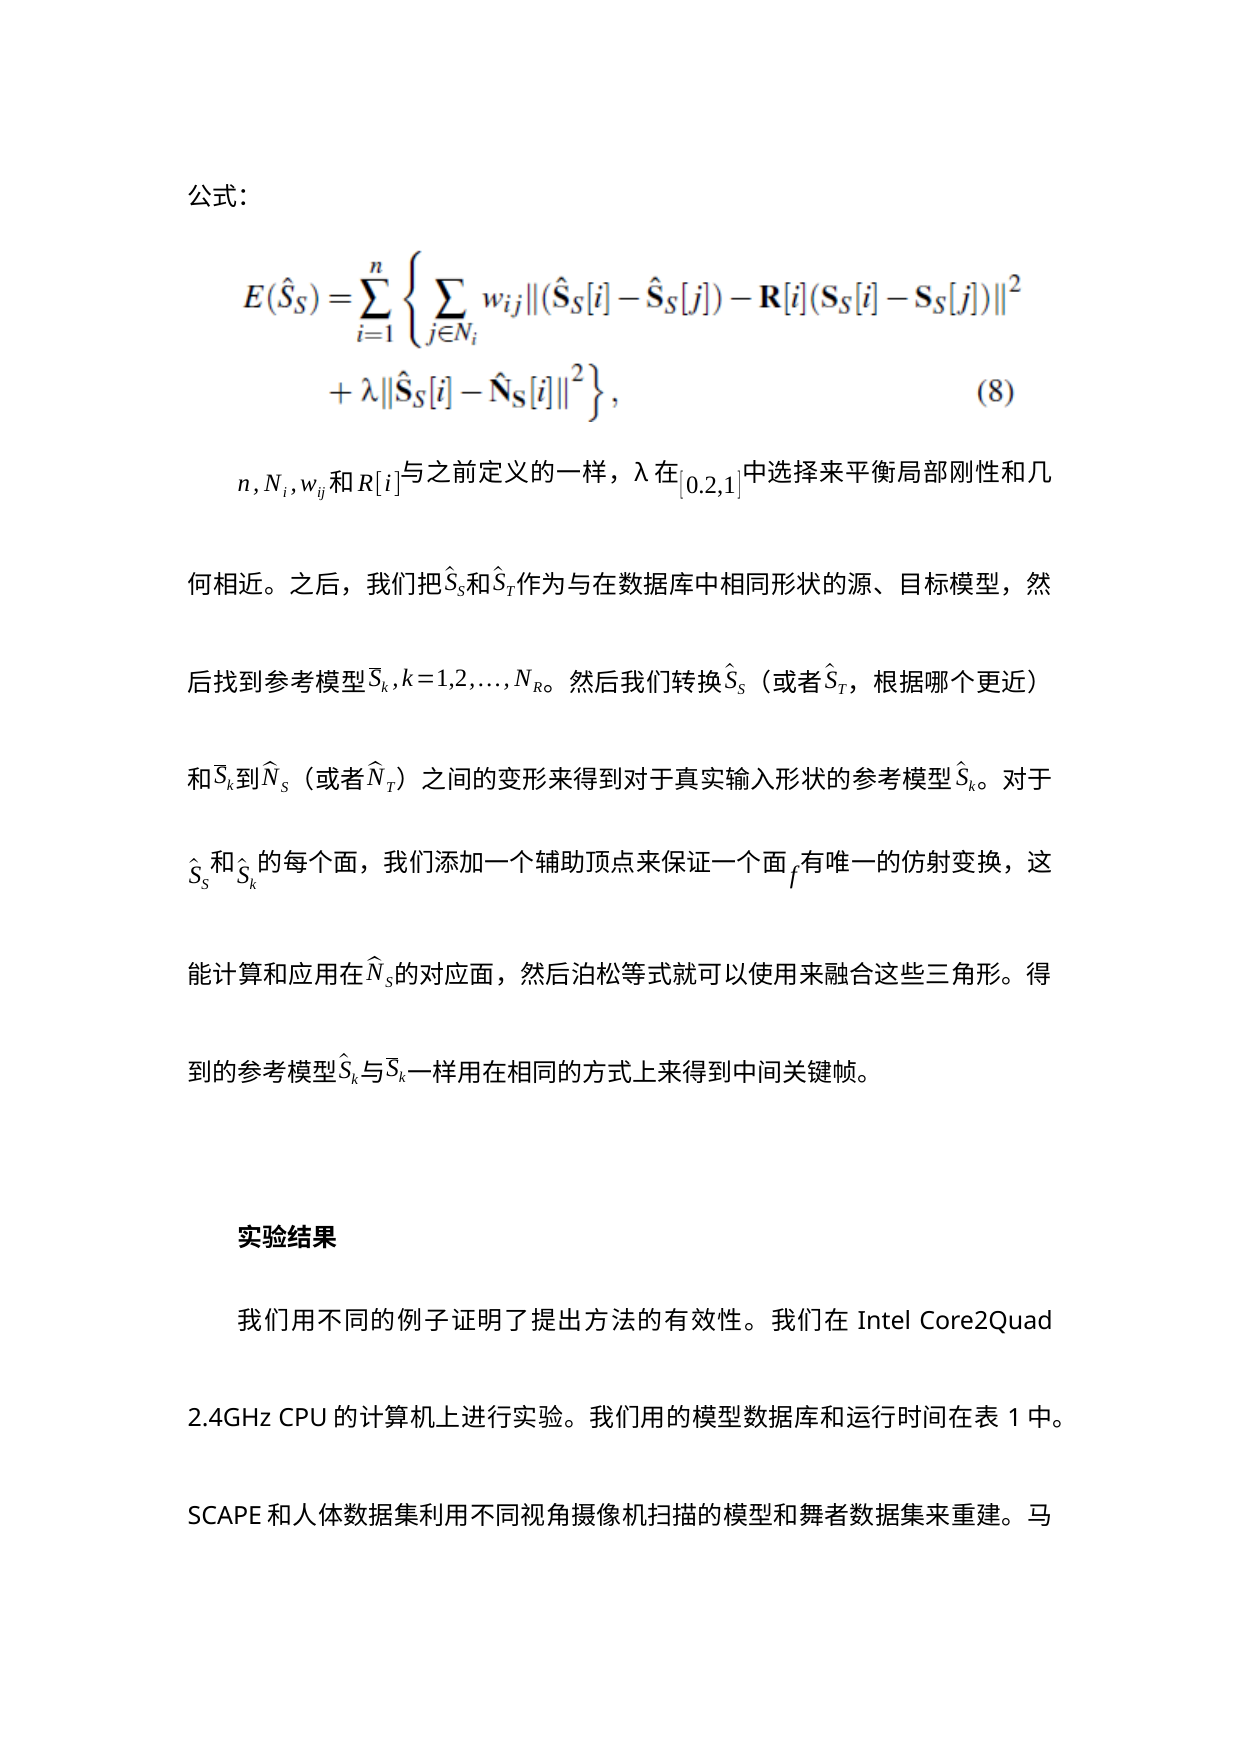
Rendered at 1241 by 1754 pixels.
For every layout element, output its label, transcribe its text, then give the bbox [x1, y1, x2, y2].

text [187, 1286, 1053, 1546]
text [187, 162, 1053, 227]
picture [231, 245, 1038, 422]
text 与之前定义的一样，λ在中选择来平衡局部刚性和几何相近。之后，我们把和作为与在数据库中相同形状的源、目标模型，然后找到参考模型。然后我们转换（或者，根据哪个更近）和到（或者）之间的变形来得到对于真实输入形状的参考模型。对于和的每个面，我们添加一个辅助顶点来保证一个面有唯一的仿射变换，这能计算和应用在的对应面，然后泊松等式就可以使用来融合这些三角形。得到的参考模型与一样用在相同的方式上来得到中间关键帧。 [187, 453, 1053, 1103]
text 实验结果 [187, 1203, 1053, 1268]
